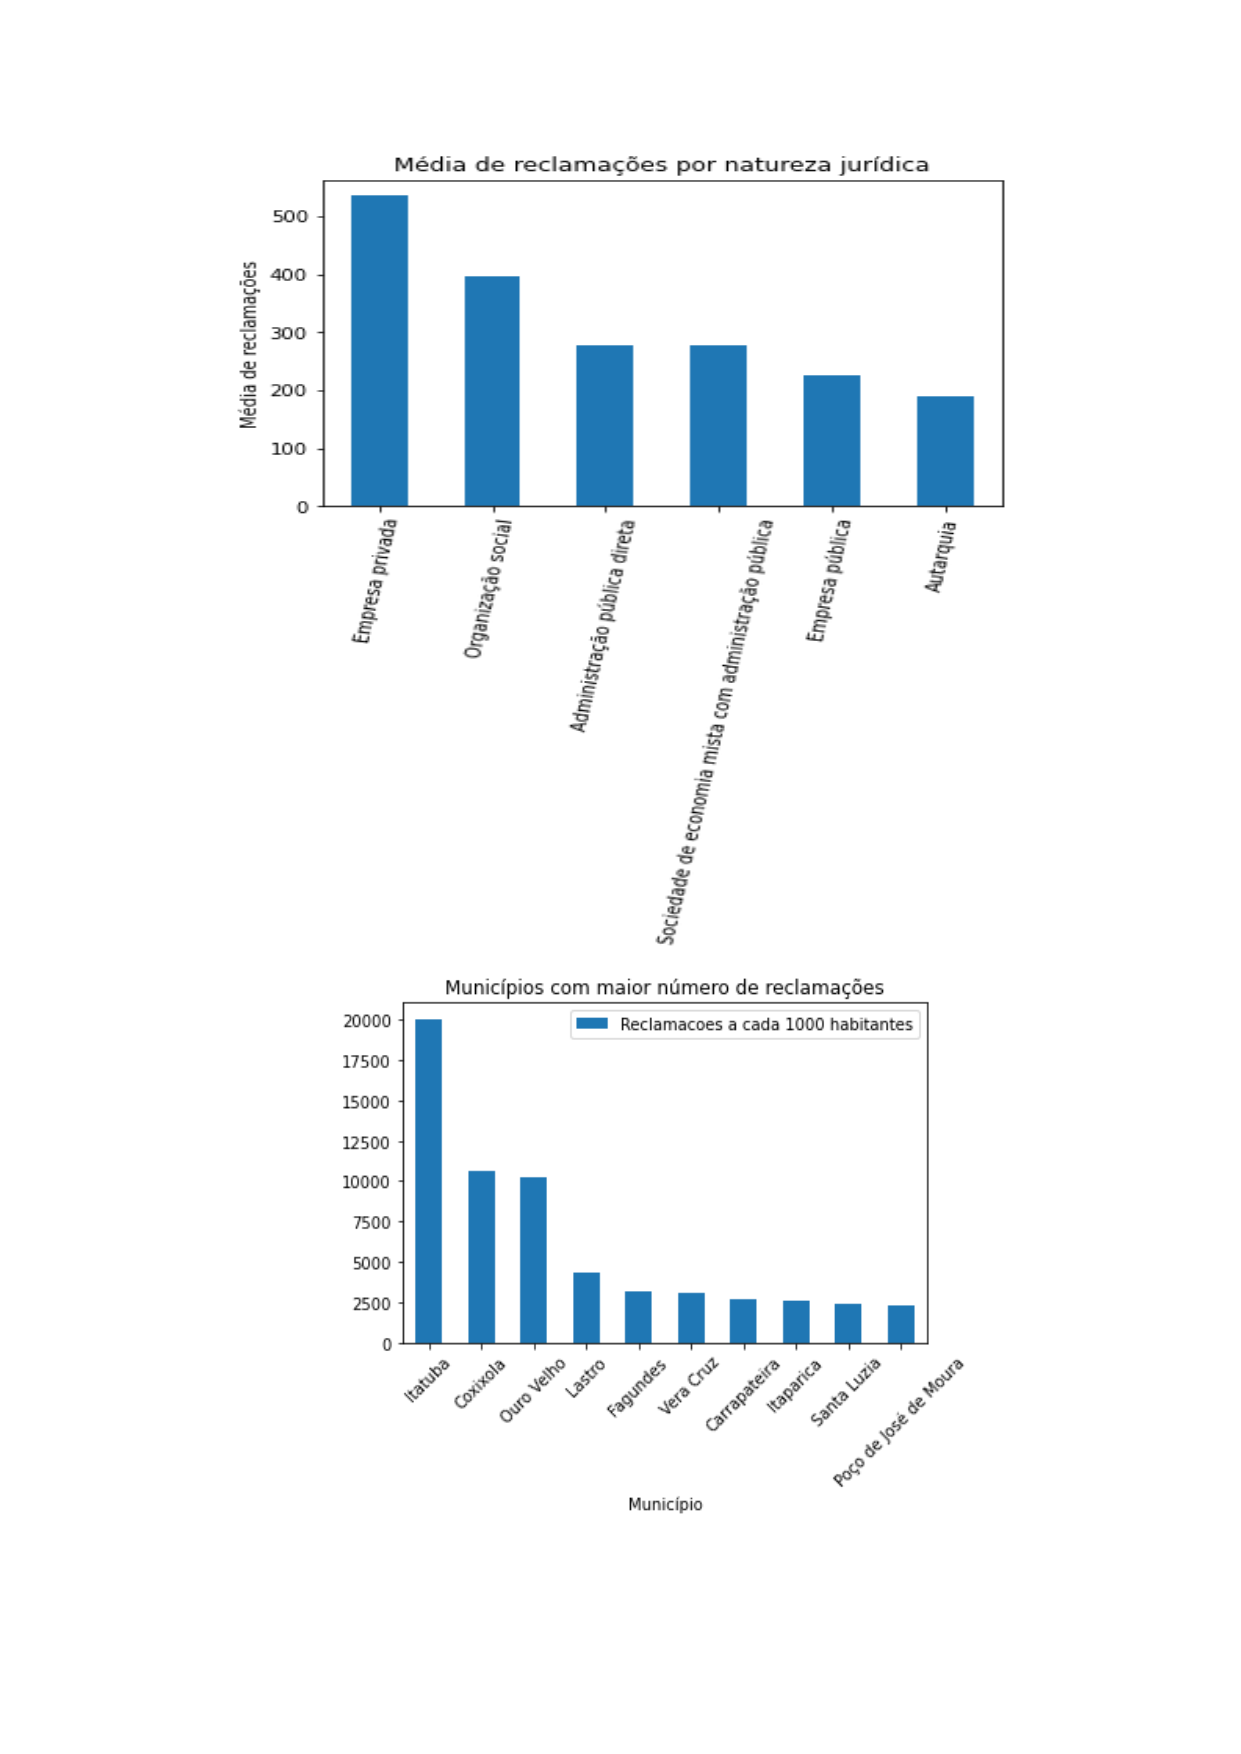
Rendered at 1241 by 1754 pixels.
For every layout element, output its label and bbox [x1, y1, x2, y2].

picture [331, 968, 979, 1523]
picture [226, 147, 1015, 956]
